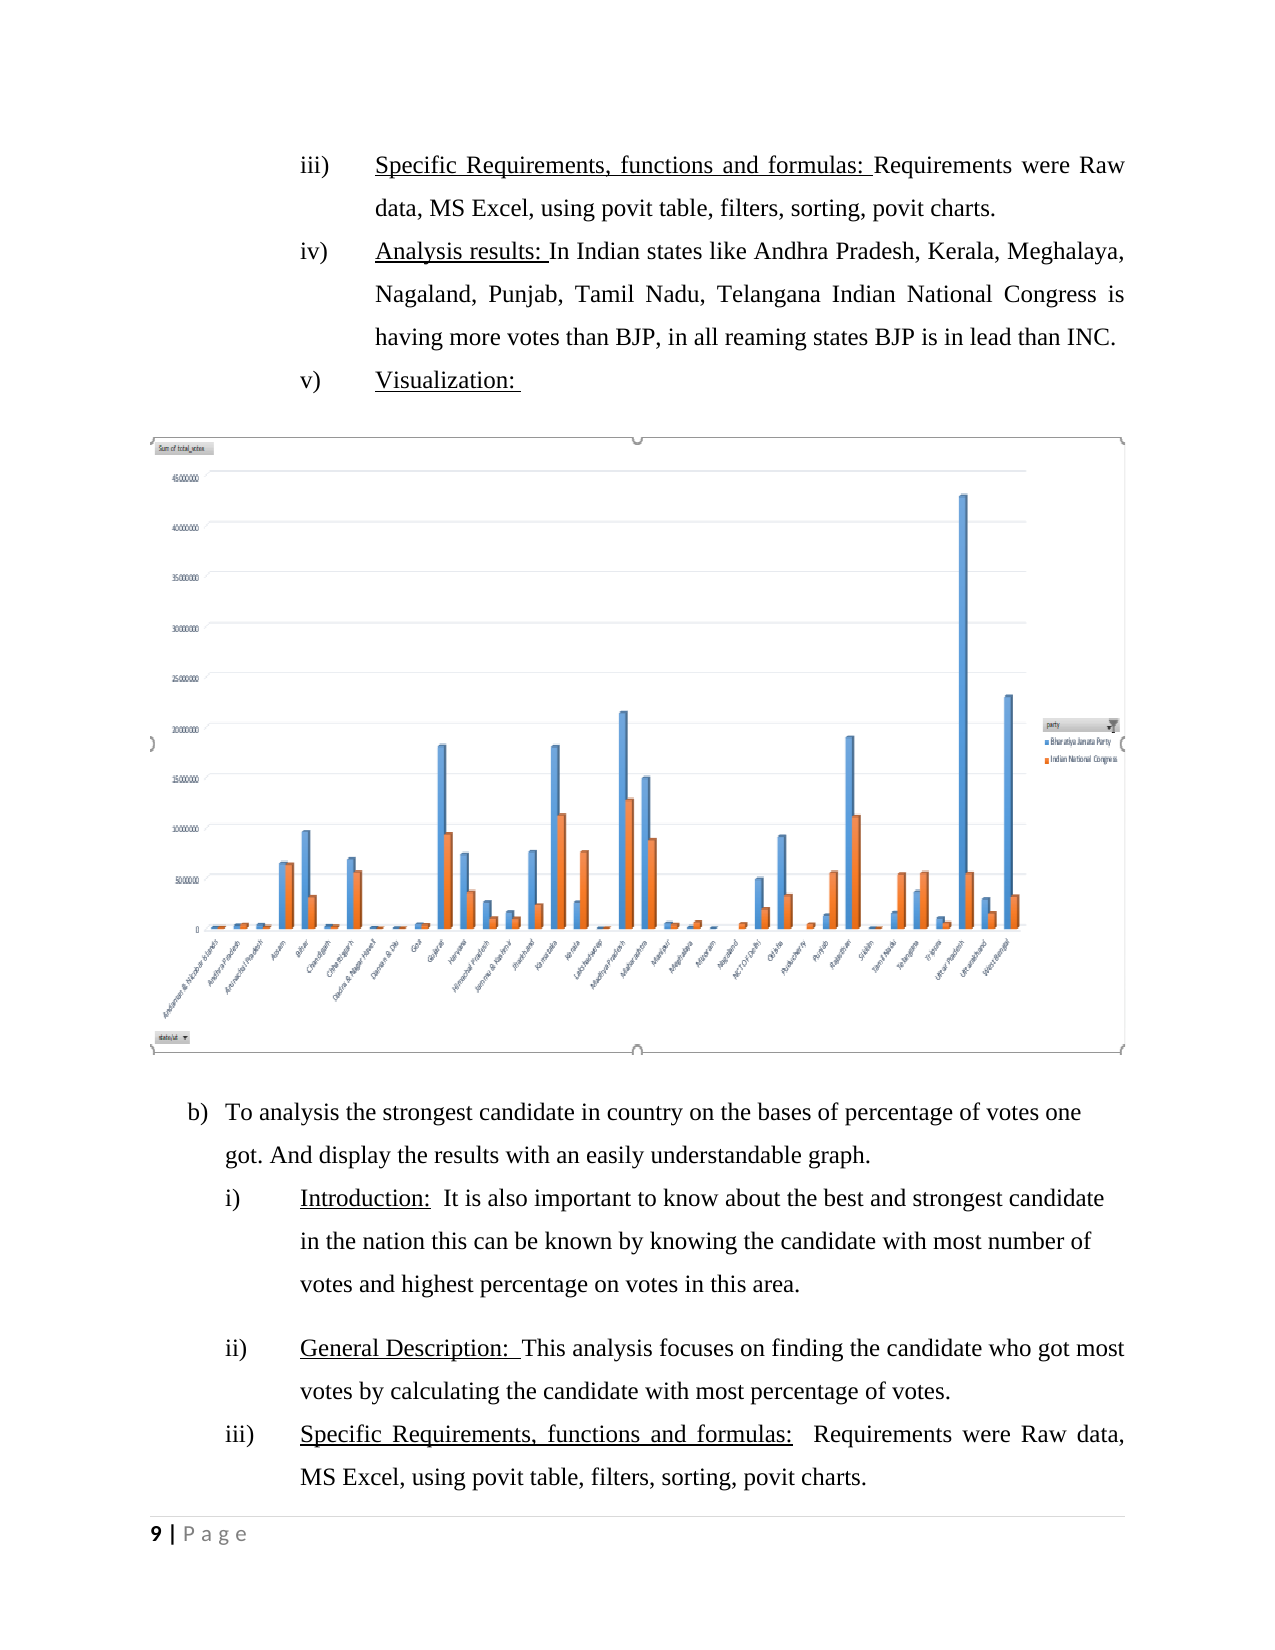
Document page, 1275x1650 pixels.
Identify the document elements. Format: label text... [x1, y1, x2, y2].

list Visualization: [300, 366, 1125, 394]
list Specific Requirements, functions and formulas: Requirements were Raw data, MS Excel, using povit table, filters, sorting, povit charts. [300, 150, 1125, 222]
list General Description: This analysis focuses on finding the candidate who got most votes by calculating the candidate with most percentage of votes. [225, 1333, 1125, 1405]
picture [150, 437, 1125, 1055]
list Analysis results: In Indian states like Andhra Pradesh, Kerala, Meghalaya, Nagaland, Punjab, Tamil Nadu, Telangana Indian National Congress is having more votes than BJP, in all reaming states BJP is in lead than INC. [300, 236, 1125, 351]
list To analysis the strongest candidate in country on the bases of percentage of votes one got. And display the results with an easily understandable graph. [187, 1097, 1125, 1168]
list Introduction: It is also important to know about the best and strongest candidate in the nation this can be known by knowing the candidate with most number of votes and highest percentage on votes in this area. [225, 1183, 1125, 1298]
list Specific Requirements, functions and formulas: Requirements were Raw data, MS Excel, using povit table, filters, sorting, povit charts. [225, 1419, 1125, 1491]
